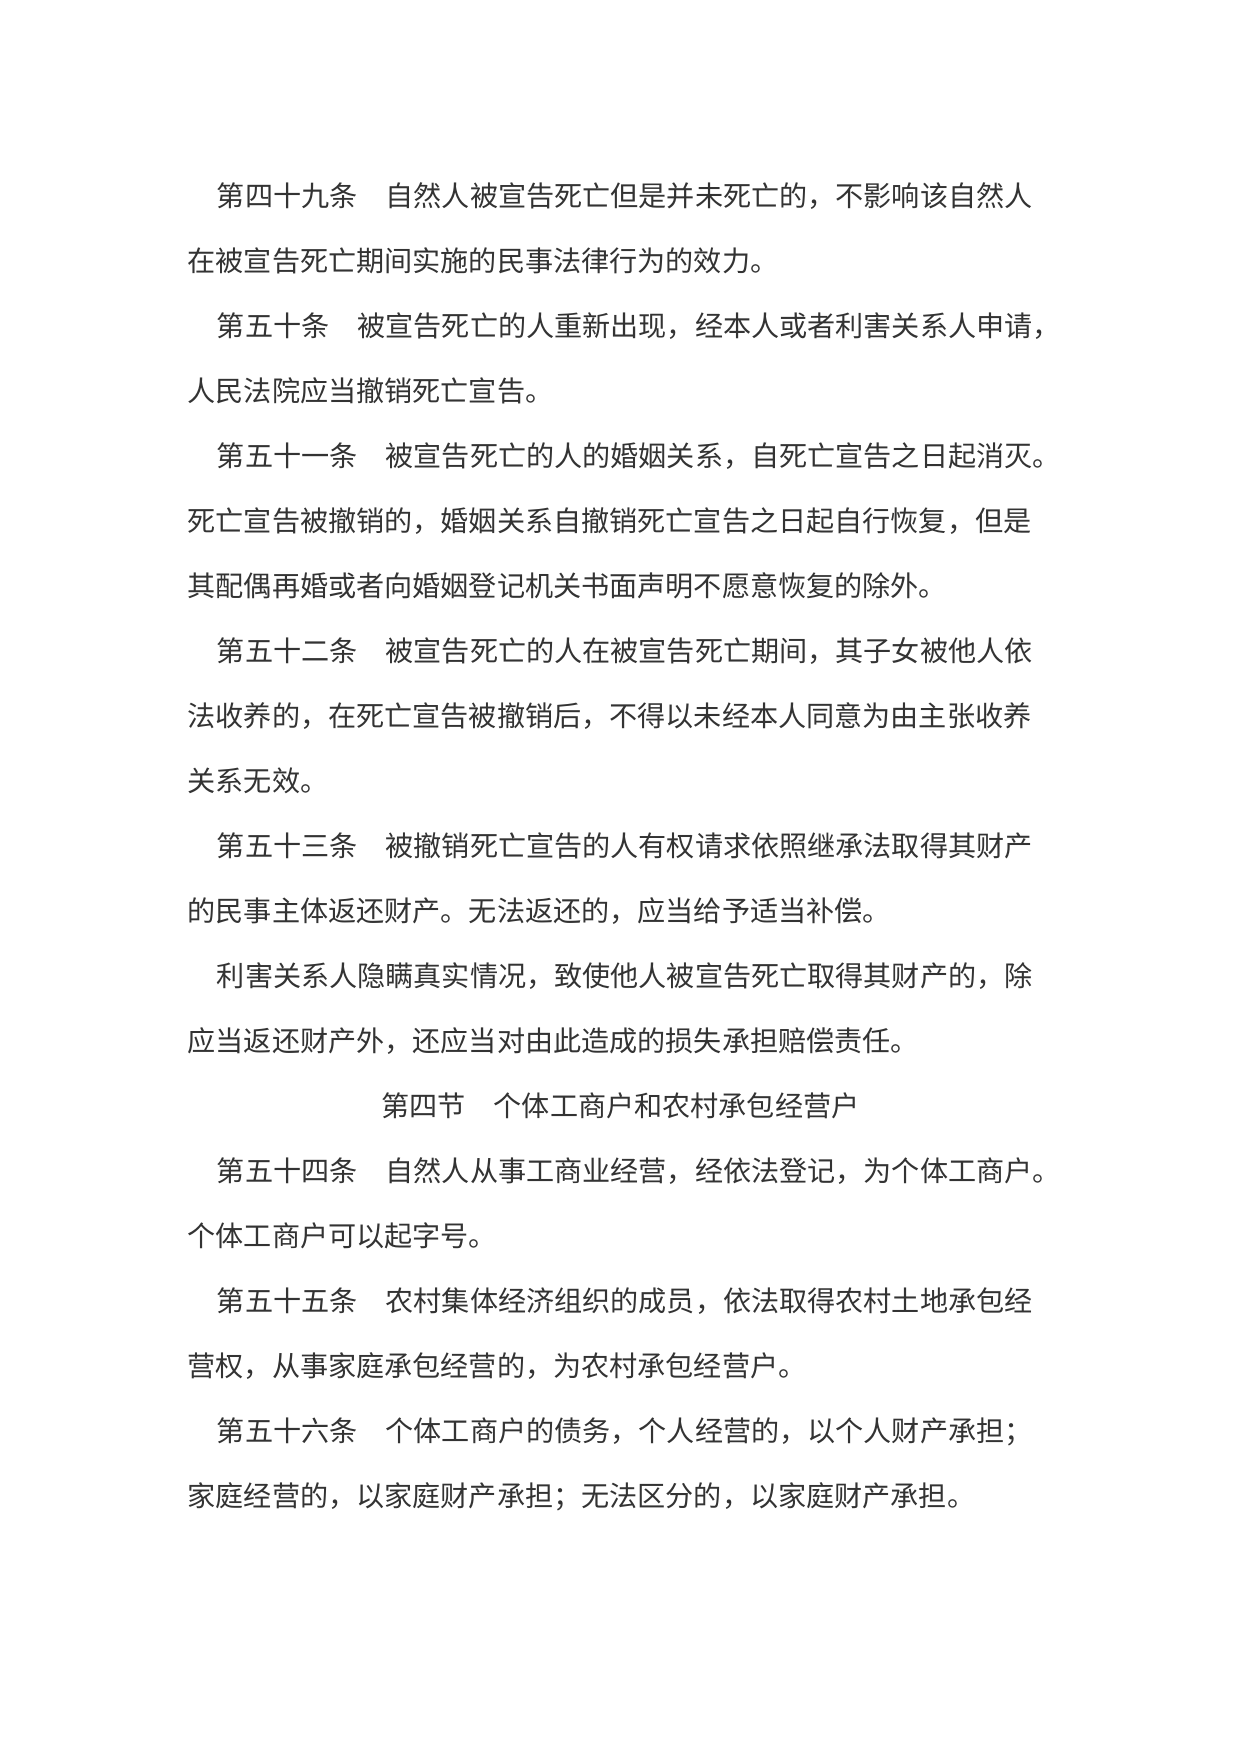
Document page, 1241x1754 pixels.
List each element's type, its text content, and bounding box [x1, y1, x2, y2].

text 利害关系人隐瞒真实情况，致使他人被宣告死亡取得其财产的，除应当返还财产外，还应当对由此造成的损失承担赔偿责任。 [187, 942, 1053, 1072]
text 第五十二条 被宣告死亡的人在被宣告死亡期间，其子女被他人依法收养的，在死亡宣告被撤销后，不得以未经本人同意为由主张收养关系无效。 [187, 617, 1053, 812]
text 第五十五条 农村集体经济组织的成员，依法取得农村土地承包经营权，从事家庭承包经营的，为农村承包经营户。 [187, 1267, 1053, 1397]
text 第五十六条 个体工商户的债务，个人经营的，以个人财产承担；家庭经营的，以家庭财产承担；无法区分的，以家庭财产承担。 [187, 1397, 1053, 1527]
text 第五十三条 被撤销死亡宣告的人有权请求依照继承法取得其财产的民事主体返还财产。无法返还的，应当给予适当补偿。 [187, 812, 1053, 942]
text 第四节 个体工商户和农村承包经营户 [187, 1072, 1053, 1137]
text 第四十九条 自然人被宣告死亡但是并未死亡的，不影响该自然人在被宣告死亡期间实施的民事法律行为的效力。 [187, 162, 1053, 292]
text 第五十四条 自然人从事工商业经营，经依法登记，为个体工商户。个体工商户可以起字号。 [187, 1137, 1053, 1267]
text 第五十一条 被宣告死亡的人的婚姻关系，自死亡宣告之日起消灭。死亡宣告被撤销的，婚姻关系自撤销死亡宣告之日起自行恢复，但是其配偶再婚或者向婚姻登记机关书面声明不愿意恢复的除外。 [187, 422, 1053, 617]
text 第五十条 被宣告死亡的人重新出现，经本人或者利害关系人申请，人民法院应当撤销死亡宣告。 [187, 292, 1053, 422]
